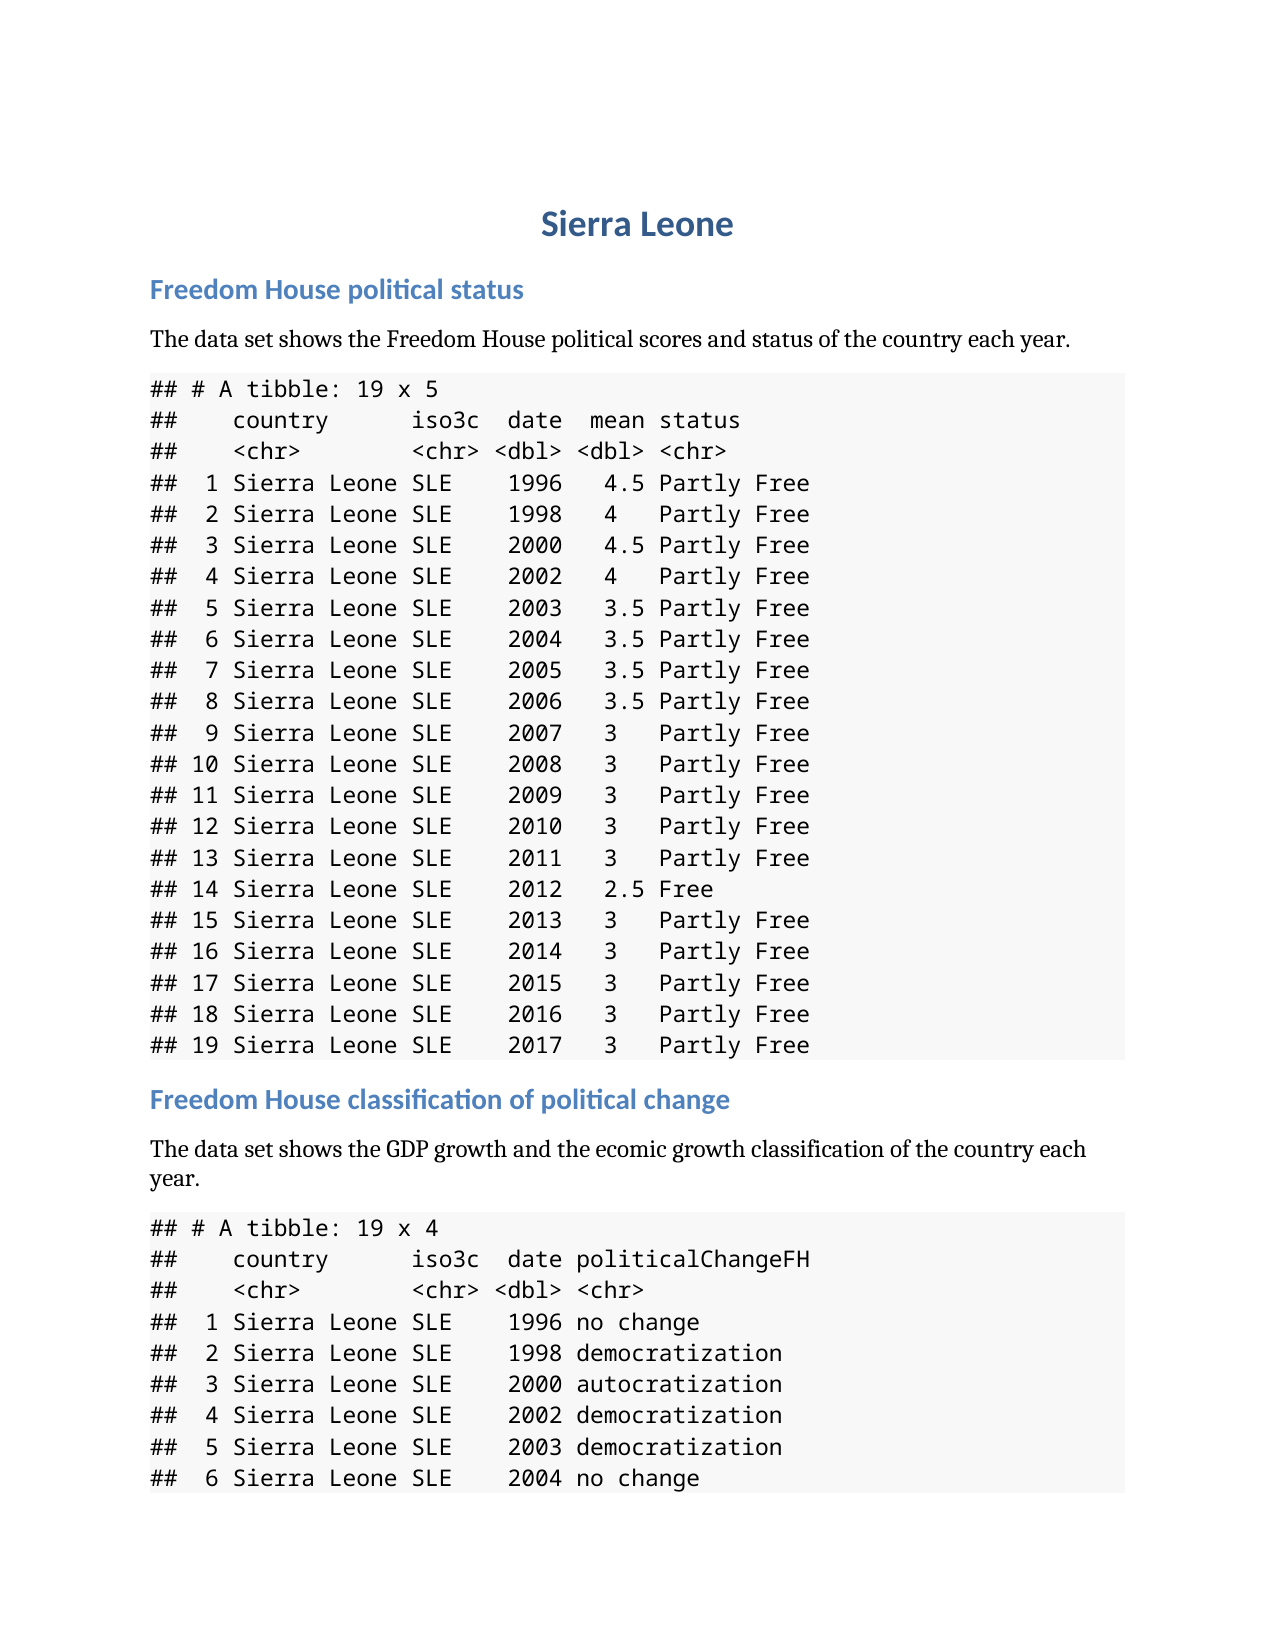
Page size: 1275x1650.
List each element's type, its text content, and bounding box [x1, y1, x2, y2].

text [150, 1212, 1125, 1493]
text ## # A tibble: 19 x 5 ## country iso3c date mean status ## <chr> <chr> <dbl> <dbl> <chr> ## 1 Sierra Leone SLE 1996 4.5 Partly Free ## 2 Sierra Leone SLE 1998 4 Partly Free ## 3 Sierra Leone SLE 2000 4.5 Partly Free ## 4 Sierra Leone SLE 2002 4 Partly Free ## 5 Sierra Leone SLE 2003 3.5 Partly Free ## 6 Sierra Leone SLE 2004 3.5 Partly Free ## 7 Sierra Leone SLE 2005 3.5 Partly Free ## 8 Sierra Leone SLE 2006 3.5 Partly Free ## 9 Sierra Leone SLE 2007 3 Partly Free ## 10 Sierra Leone SLE 2008 3 Partly Free ## 11 Sierra Leone SLE 2009 3 Partly Free ## 12 Sierra Leone SLE 2010 3 Partly Free ## 13 Sierra Leone SLE 2011 3 Partly Free ## 14 Sierra Leone SLE 2012 2.5 Free ## 15 Sierra Leone SLE 2013 3 Partly Free ## 16 Sierra Leone SLE 2014 3 Partly Free ## 17 Sierra Leone SLE 2015 3 Partly Free ## 18 Sierra Leone SLE 2016 3 Partly Free ## 19 Sierra Leone SLE 2017 3 Partly Free [150, 373, 1125, 1060]
text The data set shows the GDP growth and the ecomic growth classification of the country each year. [150, 1135, 1125, 1193]
title Sierra Leone [150, 200, 1125, 246]
subtitle Freedom House political status [150, 271, 1125, 306]
text The data set shows the Freedom House political scores and status of the country each year. [150, 325, 1125, 354]
subtitle Freedom House classification of political change [150, 1081, 1125, 1117]
